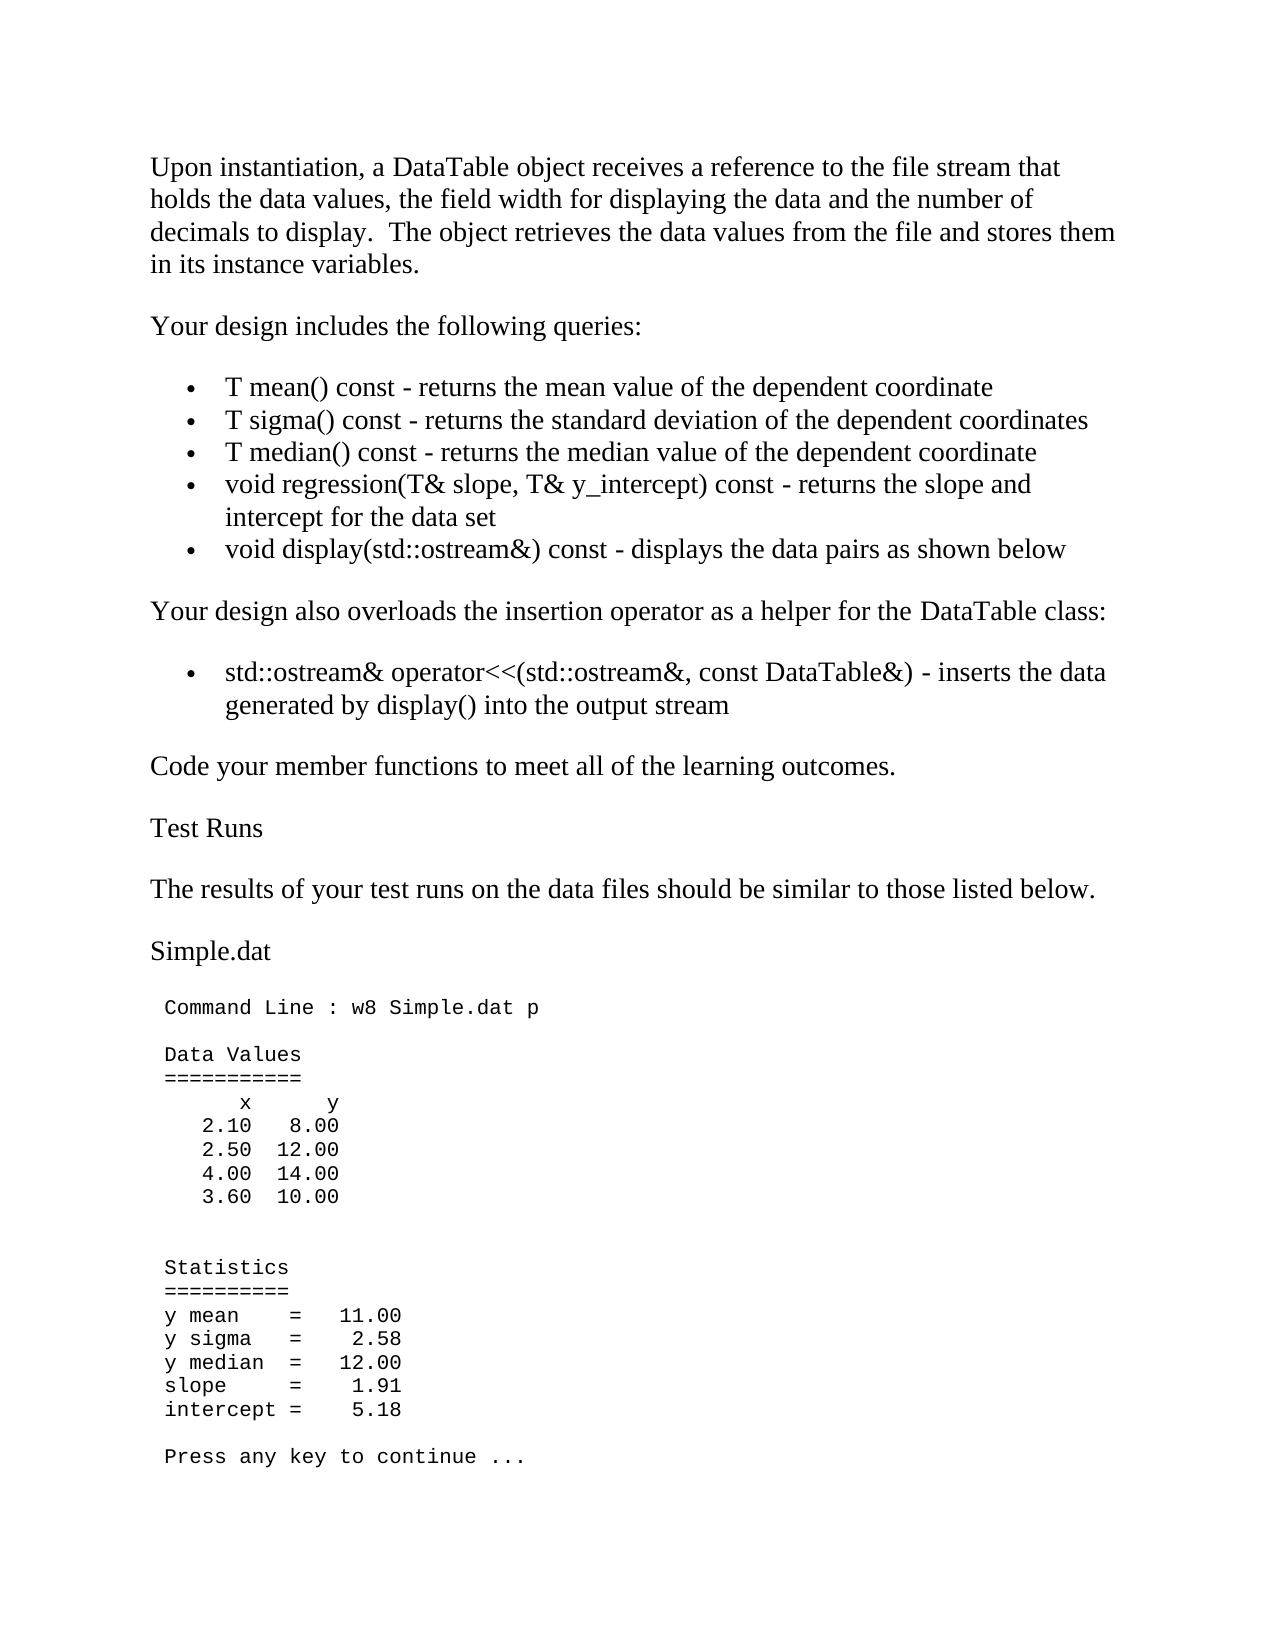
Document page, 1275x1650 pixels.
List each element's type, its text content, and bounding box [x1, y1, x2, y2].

table_header Command Line : w8 Simple.dat p Data Values =========== x y 2.10 8.00 2.50 12.00 4.00 14.00 3.60 10.00 Statistics ========== y mean = 11.00 y sigma = 2.58 y median = 12.00 slope = 1.91 intercept = 5.18 Press any key to continue ... [150, 996, 589, 1472]
text Your design includes the following queries: [150, 309, 1125, 341]
list T mean() const - returns the mean value of the dependent coordinate [187, 370, 1125, 403]
text Code your member functions to meet all of the learning outcomes. [150, 749, 1125, 782]
text Upon instantiation, a DataTable object receives a reference to the file stream that holds the data values, the field width for displaying the data and the number of decimals to display. The object retrieves the data values from the file and stores them in its instance variables. [150, 150, 1125, 279]
list std::ostream& operator<<(std::ostream&, const DataTable&) - inserts the data generated by display() into the output stream [187, 655, 1125, 720]
list T median() const - returns the median value of the dependent coordinate [187, 435, 1125, 467]
text Test Runs [150, 811, 1125, 843]
list void regression(T& slope, T& y_intercept) const - returns the slope and intercept for the data set [187, 467, 1125, 532]
text Simple.dat [150, 934, 1125, 966]
text Your design also overloads the insertion operator as a helper for the DataTable class: [150, 594, 1125, 626]
text The results of your test runs on the data files should be similar to those listed below. [150, 872, 1125, 905]
list T sigma() const - returns the standard deviation of the dependent coordinates [187, 403, 1125, 435]
list void display(std::ostream&) const - displays the data pairs as shown below [187, 532, 1125, 565]
